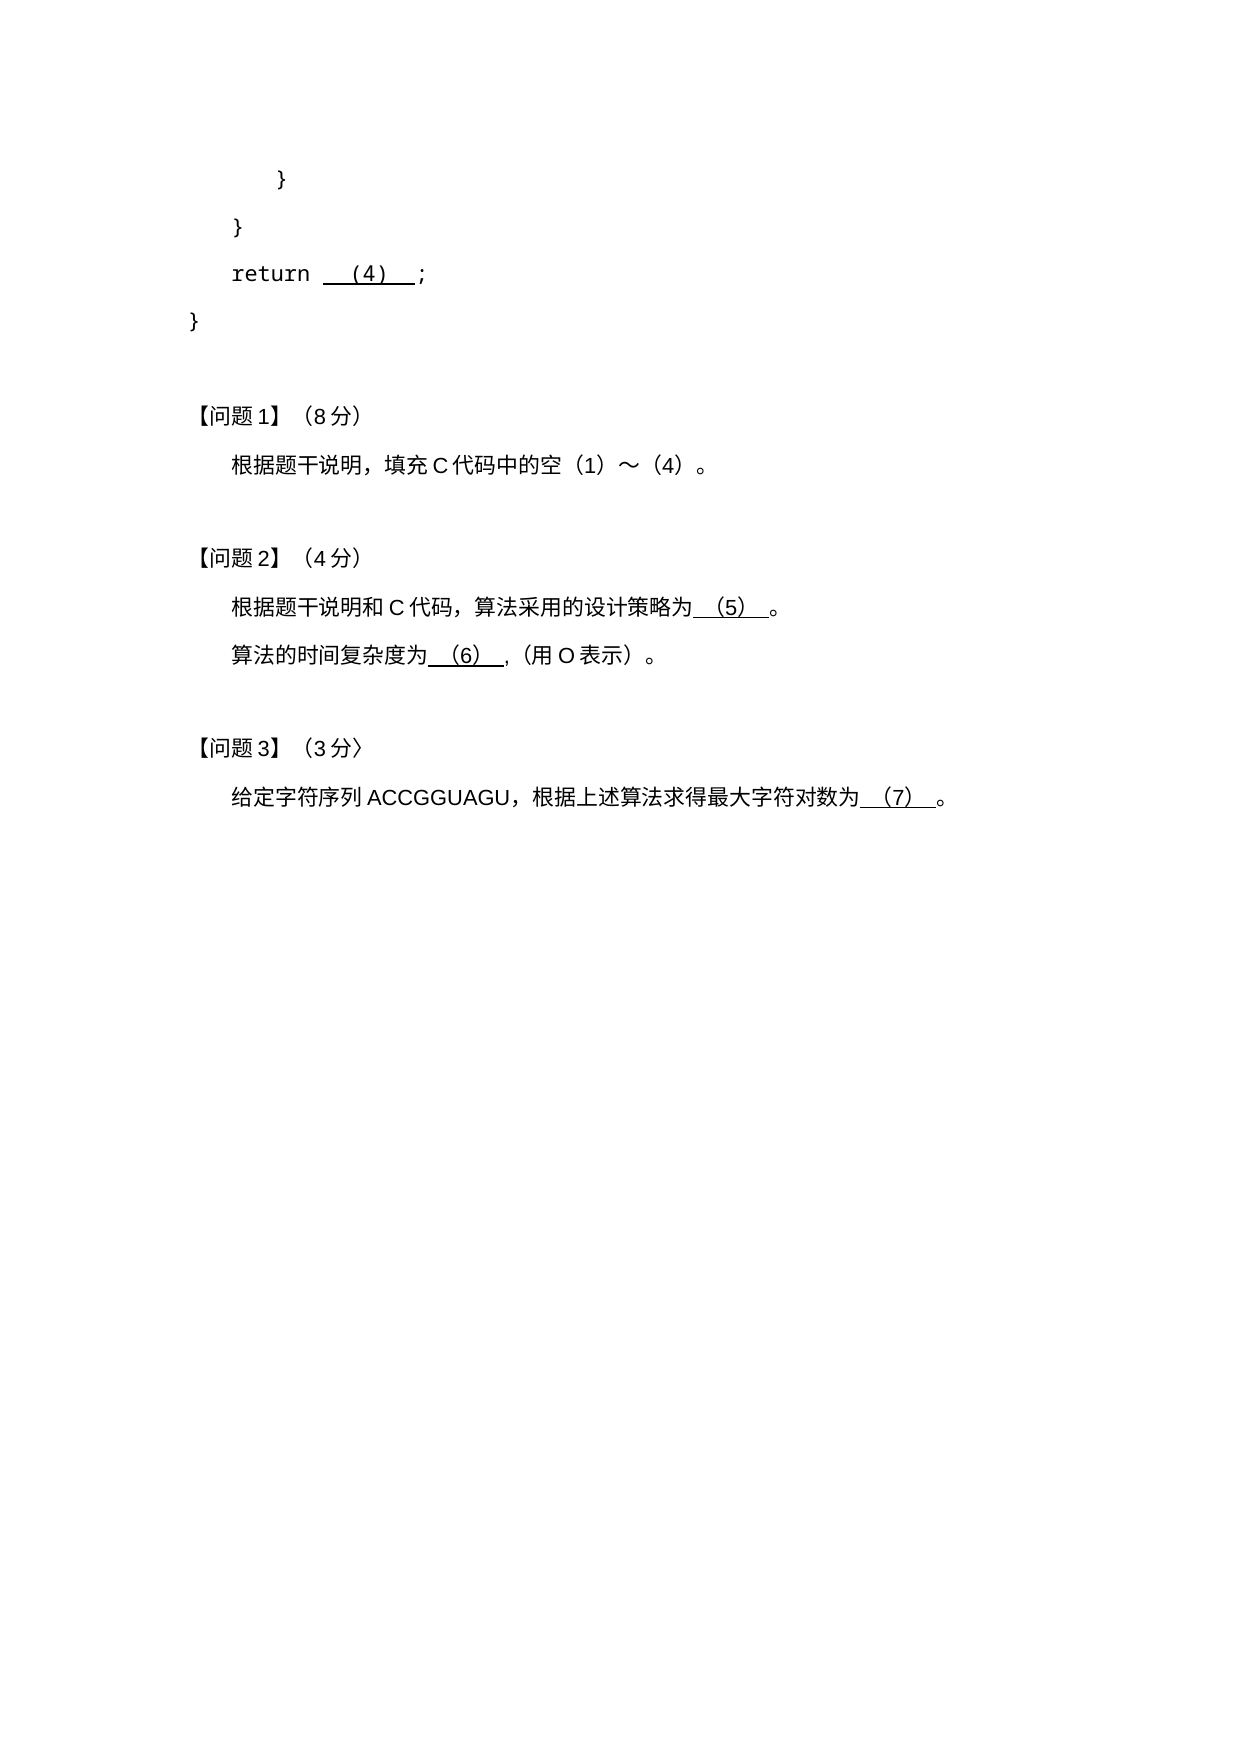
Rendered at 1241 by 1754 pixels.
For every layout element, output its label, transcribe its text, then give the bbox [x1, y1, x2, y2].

text 【问题2】（4分） [187, 541, 1053, 573]
text 给定字符序列ACCGGUAGU，根据上述算法求得最大字符对数为 （7） 。 [187, 779, 1053, 812]
text 【问题1】（8分） [187, 399, 1053, 431]
text return (4) ; [187, 257, 1053, 289]
text 算法的时间复杂度为 （6） ,（用O表示）。 [187, 637, 1053, 670]
text 【问题3】（3分〉 [187, 731, 1053, 763]
text } [231, 162, 1053, 194]
text } [187, 209, 1053, 242]
text 根据题干说明和C代码，算法采用的设计策略为 （5） 。 [187, 589, 1053, 622]
text 根据题干说明，填充C代码中的空（1）〜（4）。 [187, 447, 1053, 480]
text } [187, 304, 1053, 337]
